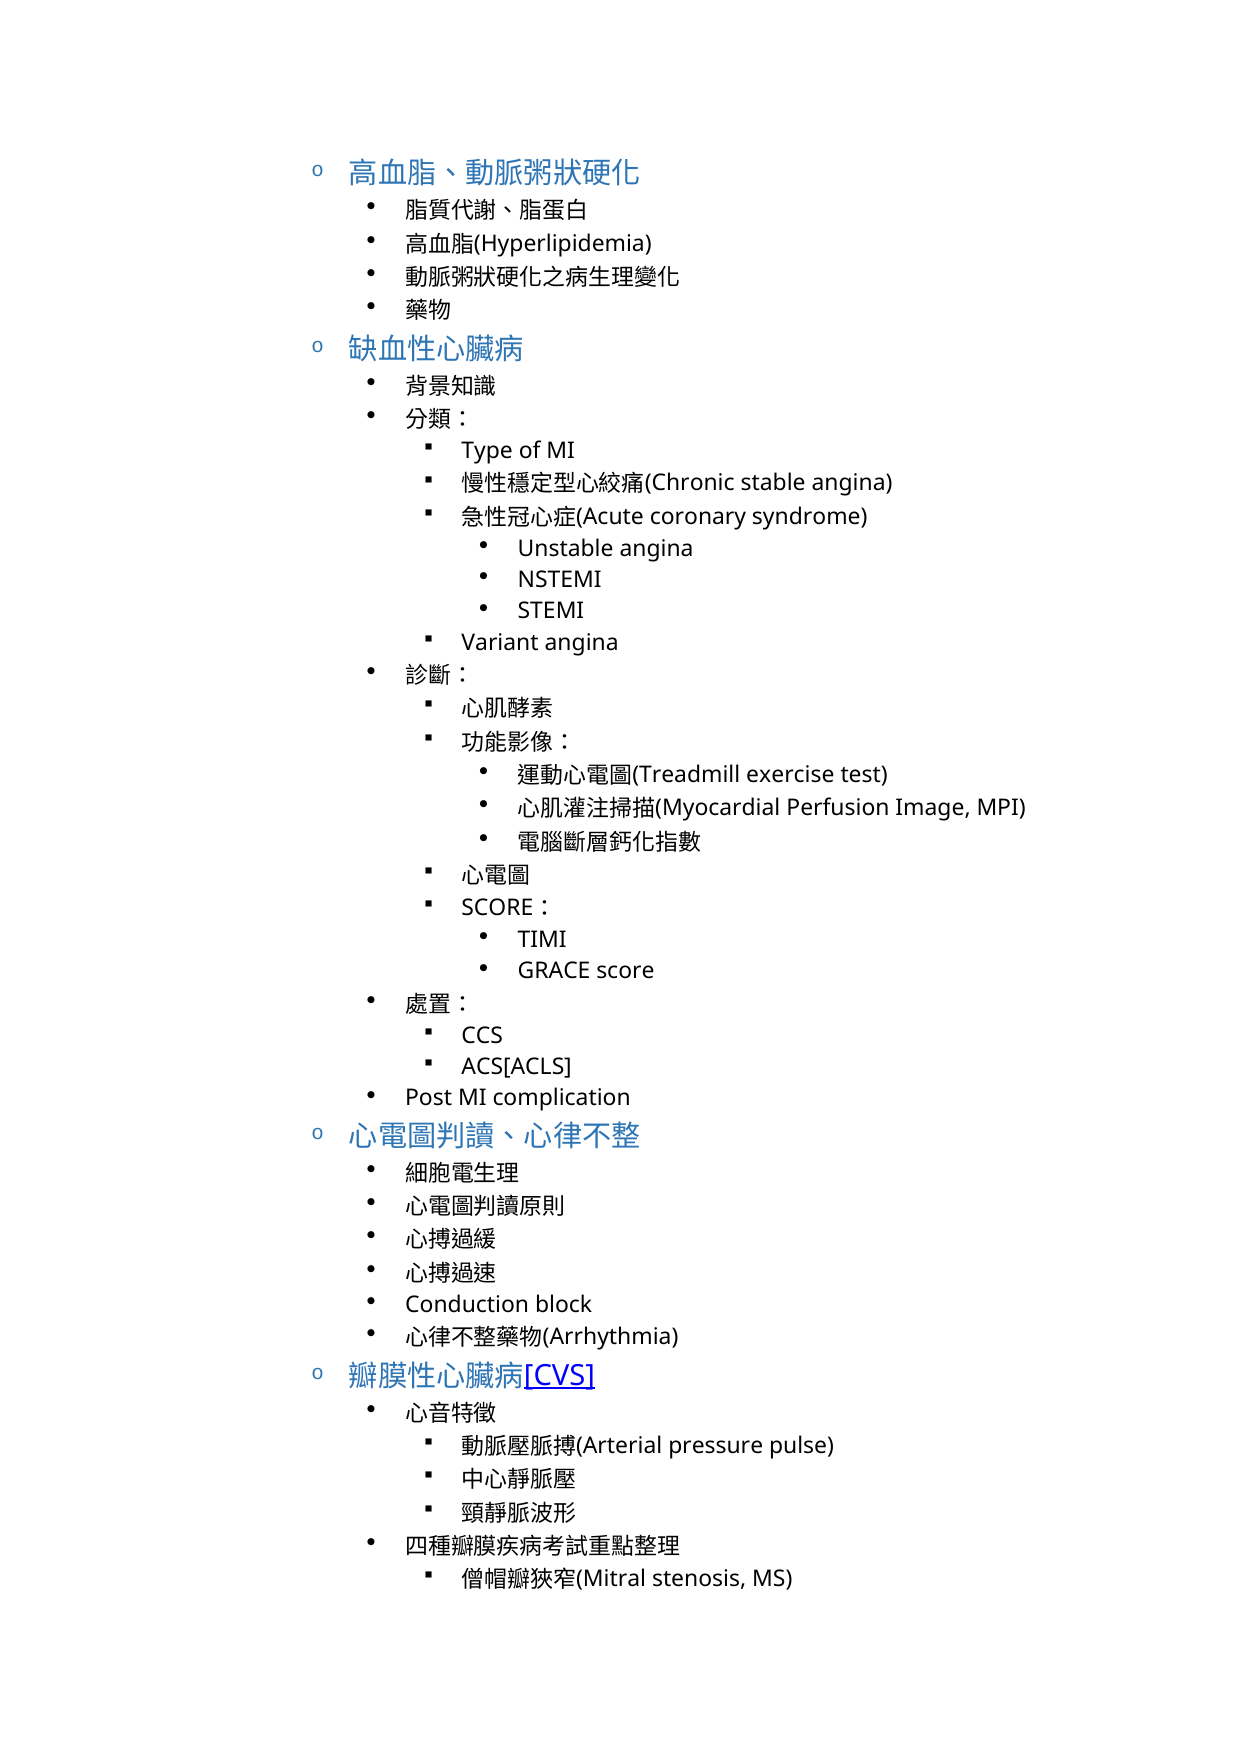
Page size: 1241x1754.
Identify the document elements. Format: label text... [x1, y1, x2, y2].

list 心肌酵素 [424, 690, 1053, 723]
list 高血脂、動脈粥狀硬化 [311, 150, 1053, 192]
list 心音特徵 [367, 1395, 1053, 1428]
list 四種瓣膜疾病考試重點整理 [367, 1528, 1053, 1561]
list 心電圖判讀、心律不整 [311, 1113, 1053, 1155]
list Conduction block [367, 1288, 1053, 1319]
list 診斷： [367, 657, 1053, 690]
list 動脈粥狀硬化之病生理變化 [367, 259, 1053, 292]
list STEMI [480, 594, 1053, 626]
list 心搏過緩 [367, 1221, 1053, 1254]
list 分類： [367, 401, 1053, 434]
list 急性冠心症(Acute coronary syndrome) [424, 499, 1053, 532]
list 電腦斷層鈣化指數 [480, 823, 1053, 857]
list Variant angina [424, 626, 1053, 657]
list Post MI complication [367, 1081, 1053, 1113]
list GRACE score [480, 954, 1053, 986]
list 心肌灌注掃描(Myocardial Perfusion Image, MPI) [480, 790, 1053, 823]
list 心律不整藥物(Arrhythmia) [367, 1319, 1053, 1352]
list SCORE： [424, 890, 1053, 923]
list 功能影像： [424, 723, 1053, 757]
list 藥物 [367, 292, 1053, 325]
list Type of MI [424, 434, 1053, 465]
list 心電圖判讀原則 [367, 1188, 1053, 1221]
list 僧帽瓣狹窄(Mitral stenosis, MS) [424, 1561, 1053, 1594]
list 背景知識 [367, 368, 1053, 401]
list 細胞電生理 [367, 1155, 1053, 1188]
list 慢性穩定型心絞痛(Chronic stable angina) [424, 465, 1053, 499]
list 中心靜脈壓 [424, 1461, 1053, 1494]
list 脂質代謝、脂蛋白 [367, 192, 1053, 226]
list 瓣膜性心臟病[CVS] [311, 1352, 1053, 1395]
list CCS [424, 1019, 1053, 1050]
list 運動心電圖(Treadmill exercise test) [480, 757, 1053, 790]
list 缺血性心臟病 [311, 325, 1053, 368]
list Unstable angina [480, 532, 1053, 563]
list 處置： [367, 986, 1053, 1019]
list NSTEMI [480, 563, 1053, 594]
list TIMI [480, 923, 1053, 954]
list 心搏過速 [367, 1254, 1053, 1288]
list 心電圖 [424, 857, 1053, 890]
list 高血脂(Hyperlipidemia) [367, 226, 1053, 259]
list 動脈壓脈搏(Arterial pressure pulse) [424, 1428, 1053, 1461]
list 頸靜脈波形 [424, 1494, 1053, 1528]
list ACS[ACLS] [424, 1050, 1053, 1081]
